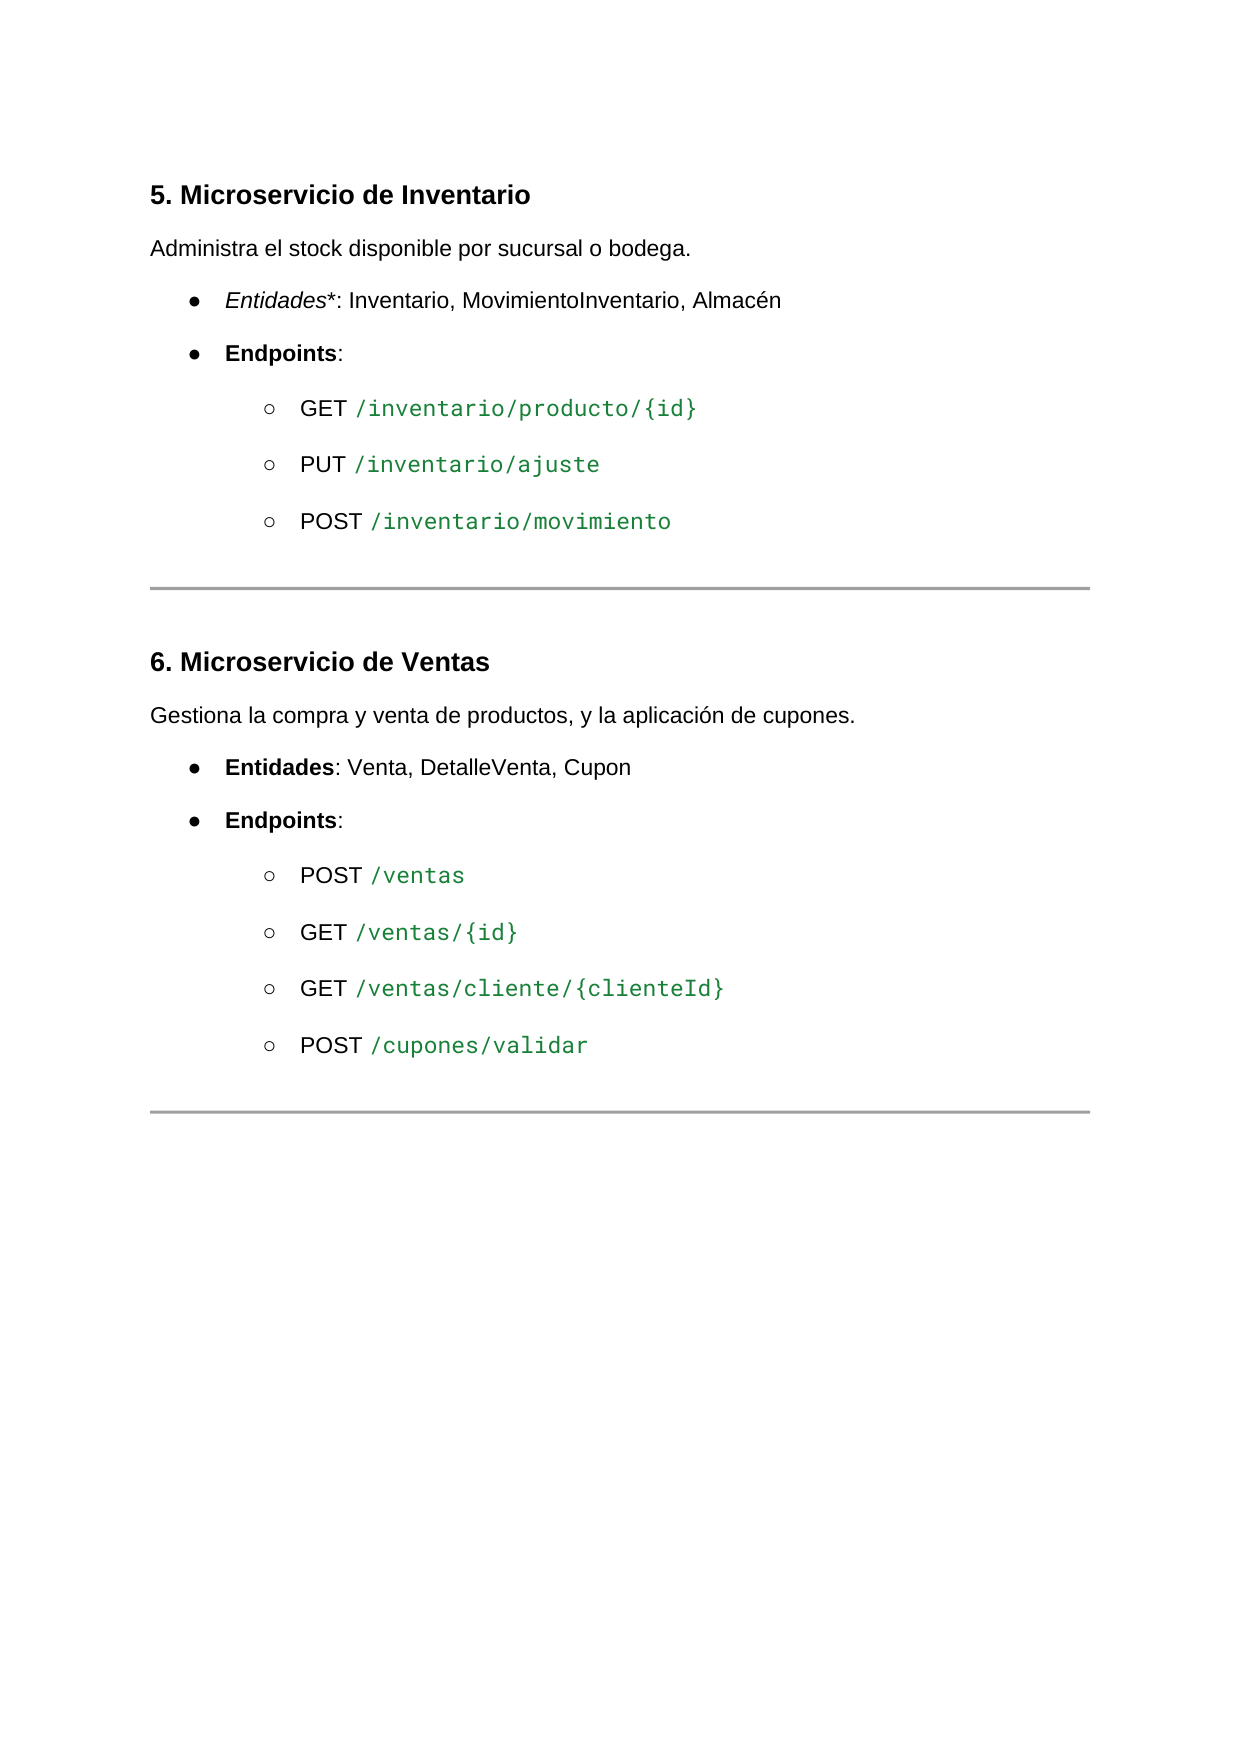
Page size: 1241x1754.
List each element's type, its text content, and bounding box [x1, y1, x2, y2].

list POST /inventario/movimiento [262, 505, 1090, 562]
list Endpoints: [187, 807, 1090, 859]
subtitle 6. Microservicio de Ventas [150, 646, 1090, 677]
text Gestiona la compra y venta de productos, y la aplicación de cupones. [150, 702, 1090, 729]
list GET /ventas/cliente/{clienteId} [262, 972, 1090, 1029]
subtitle 5. Microservicio de Inventario [150, 179, 1090, 210]
list POST /ventas [262, 859, 1090, 916]
list POST /cupones/validar [262, 1029, 1090, 1086]
list Entidades*: Inventario, MovimientoInventario, Almacén [187, 287, 1090, 339]
list Entidades: Venta, DetalleVenta, Cupon [187, 754, 1090, 807]
list GET /ventas/{id} [262, 916, 1090, 972]
list PUT /inventario/ajuste [262, 449, 1090, 505]
list GET /inventario/producto/{id} [262, 392, 1090, 449]
list Endpoints: [187, 339, 1090, 392]
text Administra el stock disponible por sucursal o bodega. [150, 235, 1090, 262]
